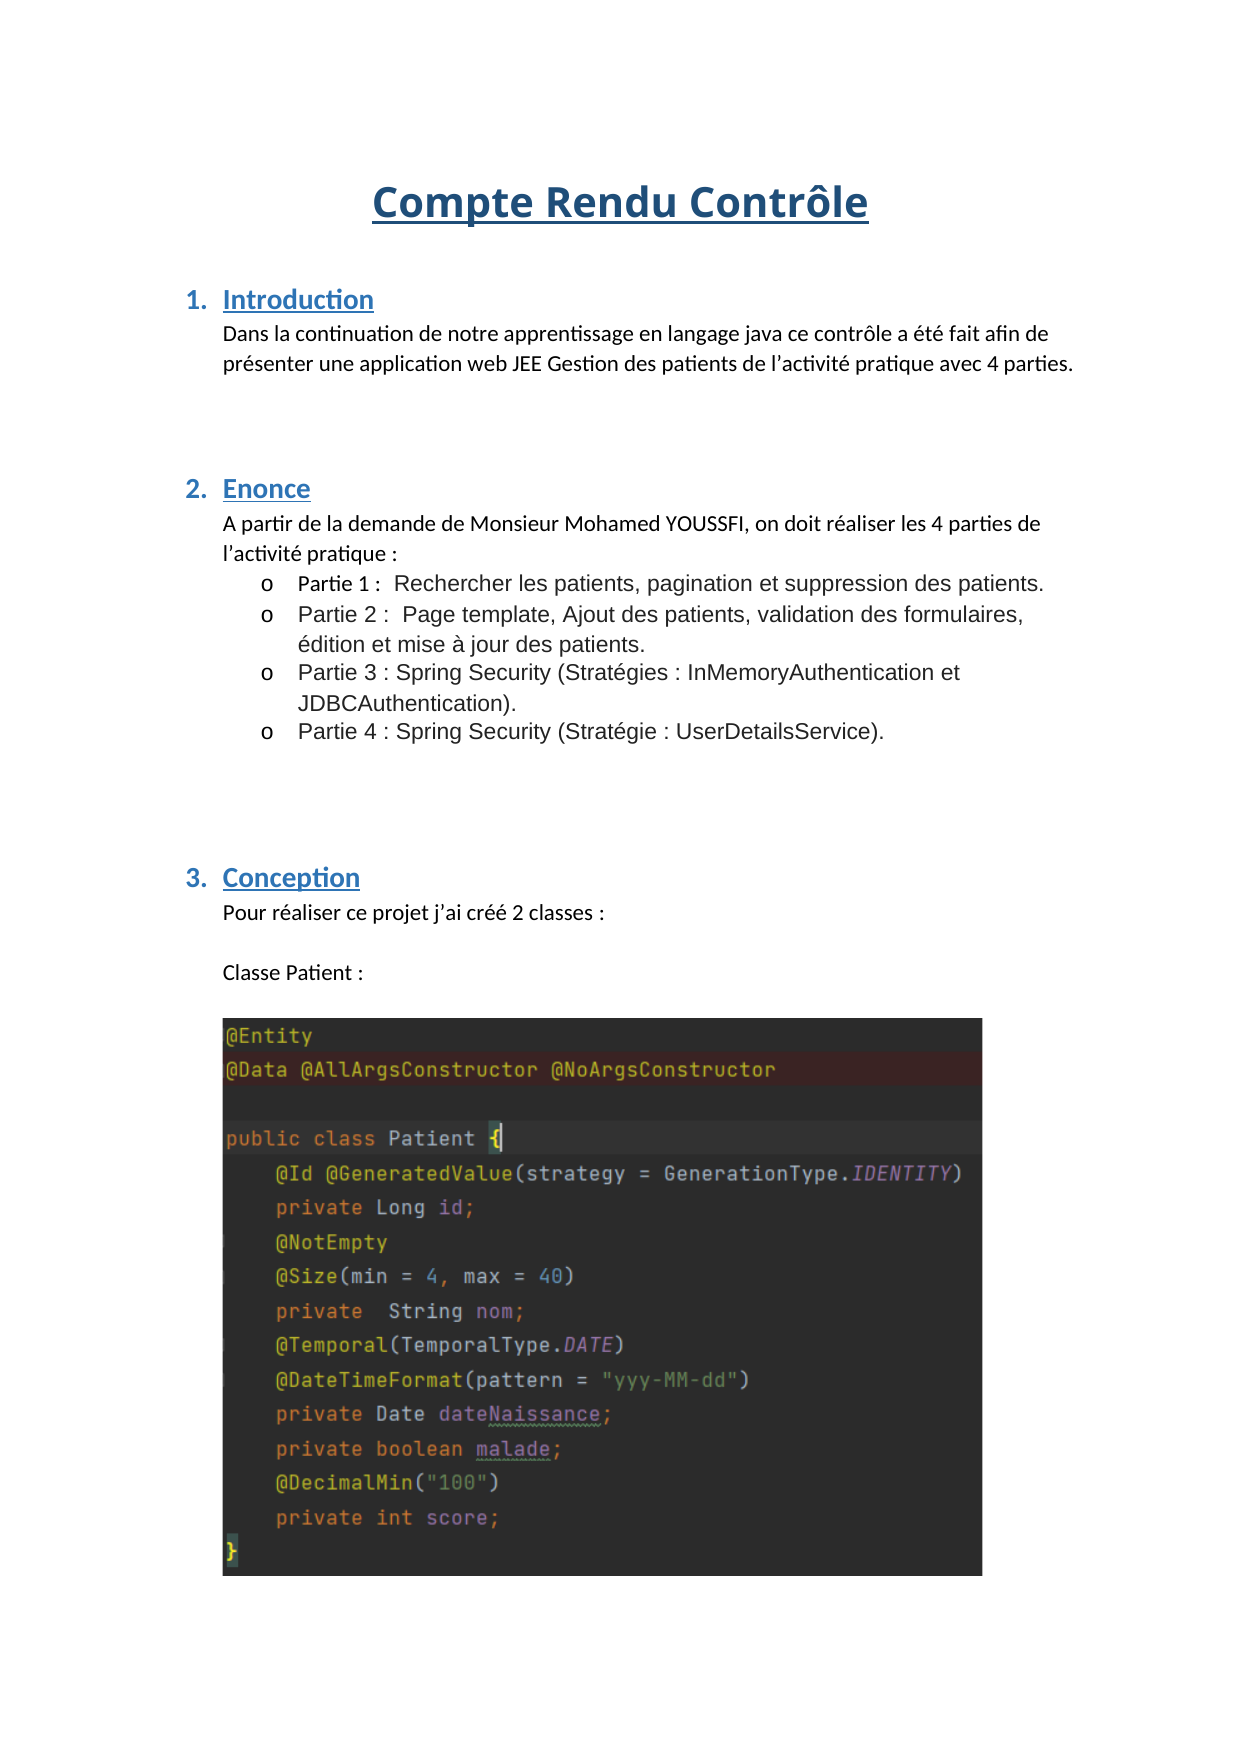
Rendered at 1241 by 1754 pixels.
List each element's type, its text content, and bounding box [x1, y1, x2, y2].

list Dans la continuation de notre apprentissage en langage java ce contrôle a été fait afin de présenter une application web JEE Gestion des patients de l’activité pratique avec 4 parties. [223, 319, 1093, 377]
picture [222, 1018, 983, 1576]
list A partir de la demande de Monsieur Mohamed YOUSSFI, on doit réaliser les 4 parties de l’activité pratique : [223, 509, 1093, 567]
list Introduction [185, 281, 1093, 316]
list Partie 4 : Spring Security (Stratégie : UserDetailsService). [260, 718, 1093, 747]
subtitle Compte Rendu Contrôle [148, 173, 1093, 229]
list Enonce [185, 470, 1093, 506]
list Classe Patient : [223, 958, 1093, 986]
list Pour réaliser ce projet j’ai créé 2 classes : [223, 898, 1093, 926]
list Conception [185, 859, 1093, 895]
list Partie 3 : Spring Security (Stratégies : InMemoryAuthentication et JDBCAuthentication). [260, 659, 1093, 716]
list Partie 2 : Page template, Ajout des patients, validation des formulaires, édition et mise à jour des patients. [260, 601, 1093, 657]
list Partie 1 : Rechercher les patients, pagination et suppression des patients. [260, 569, 1093, 598]
